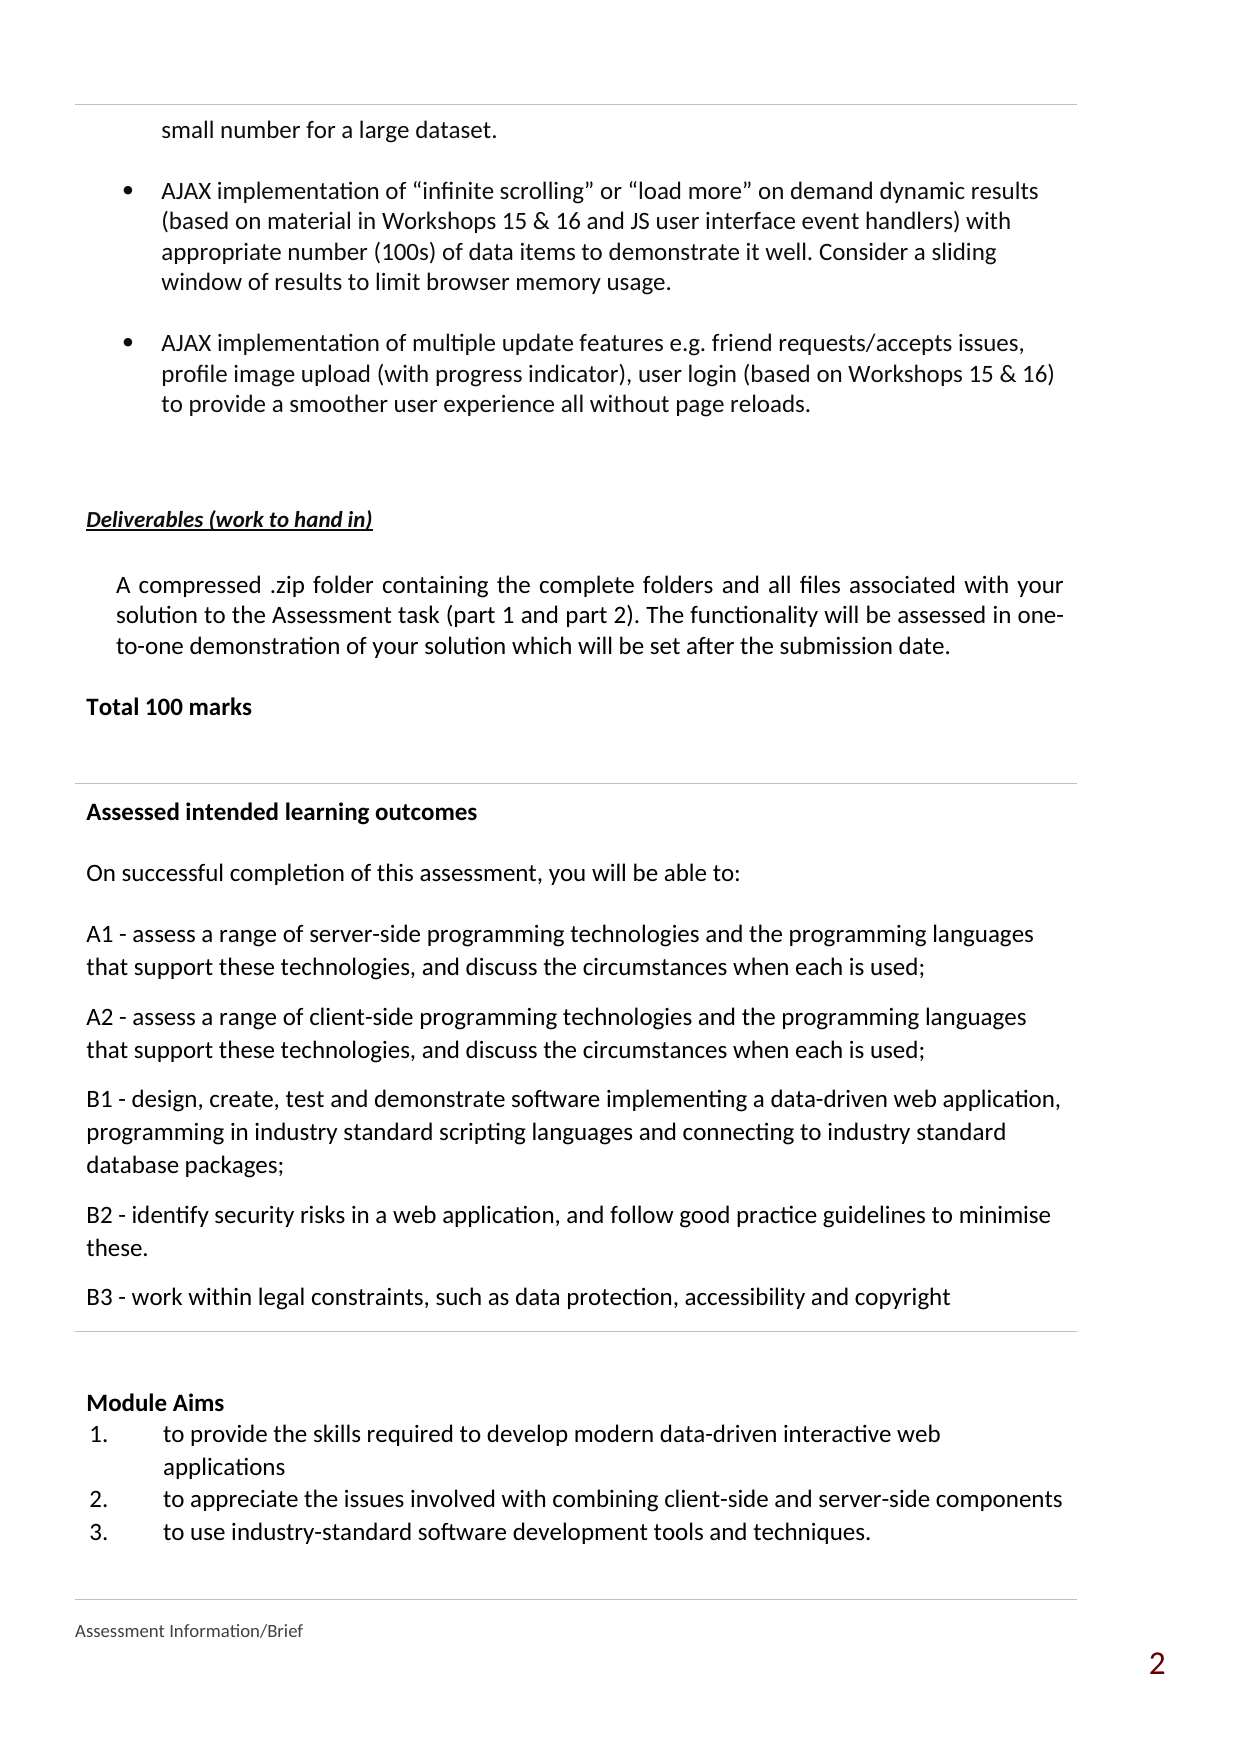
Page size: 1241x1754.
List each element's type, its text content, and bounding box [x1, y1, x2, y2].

table_cell Module Aims to provide the skills required to develop modern data-driven interactive web applications to appreciate the issues involved with combining client-side and server-side components to use industry-standard software development tools and techniques. [75, 1332, 1077, 1599]
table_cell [75, 105, 1077, 783]
table_cell Assessed intended learning outcomes On successful completion of this assessment, you will be able to: A1 - assess a range of server-side programming technologies and the programming languages that support these technologies, and discuss the circumstances when each is used; A2 - assess a range of client-side programming technologies and the programming languages that support these technologies, and discuss the circumstances when each is used; B1 - design, create, test and demonstrate software implementing a data-driven web application, programming in industry standard scripting languages and connecting to industry standard database packages; B2 - identify security risks in a web application, and follow good practice guidelines to minimise these. B3 - work within legal constraints, such as data protection, accessibility and copyright [75, 784, 1077, 1331]
